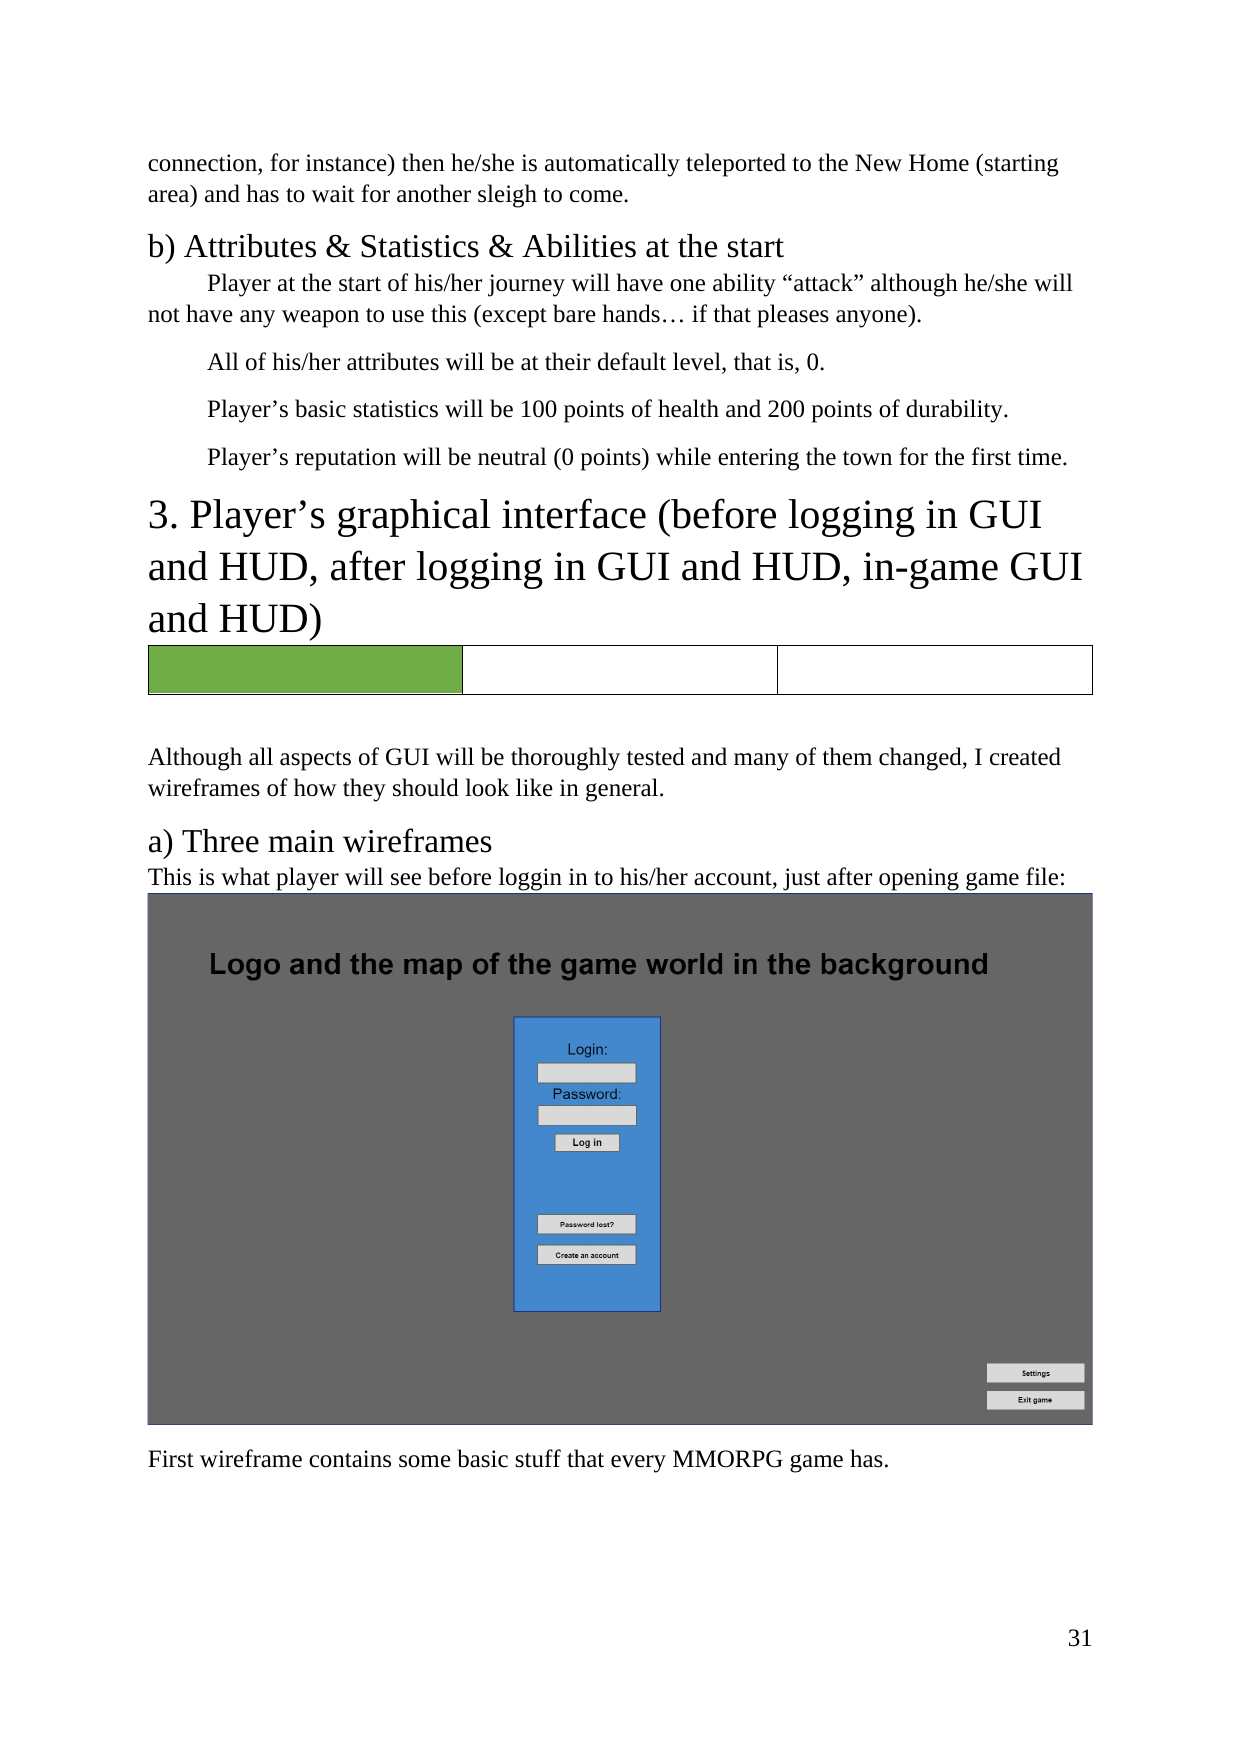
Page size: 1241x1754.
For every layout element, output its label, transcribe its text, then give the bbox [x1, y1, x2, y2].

text This is what player will see before loggin in to his/her account, just after opening game file: [148, 862, 1092, 893]
text First wireframe contains some basic stuff that every MMORPG game has. [148, 1444, 1092, 1473]
table_header [463, 646, 777, 693]
subtitle b) Attributes & Statistics & Abilities at the start [148, 226, 1092, 265]
subtitle a) Three main wireframes [148, 821, 1092, 859]
table_header [778, 646, 1092, 693]
text All of his/her attributes will be at their default level, that is, 0. [148, 347, 1092, 375]
text Player’s reputation will be neutral (0 points) while entering the town for the first time. [148, 442, 1092, 471]
subtitle 3. Player’s graphical interface (before logging in GUI and HUD, after logging in GUI and HUD, in-game GUI and HUD) [148, 490, 1092, 641]
text Player’s basic statistics will be 100 points of health and 200 points of durability. [148, 394, 1092, 423]
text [148, 148, 1092, 207]
table_header [149, 646, 462, 693]
picture [147, 893, 1093, 1425]
text Player at the start of his/her journey will have one ability “attack” although he/she will not have any weapon to use this (except bare hands… if that pleases anyone). [148, 268, 1092, 328]
text Although all aspects of GUI will be thoroughly tested and many of them changed, I created wireframes of how they should look like in general. [148, 742, 1092, 802]
